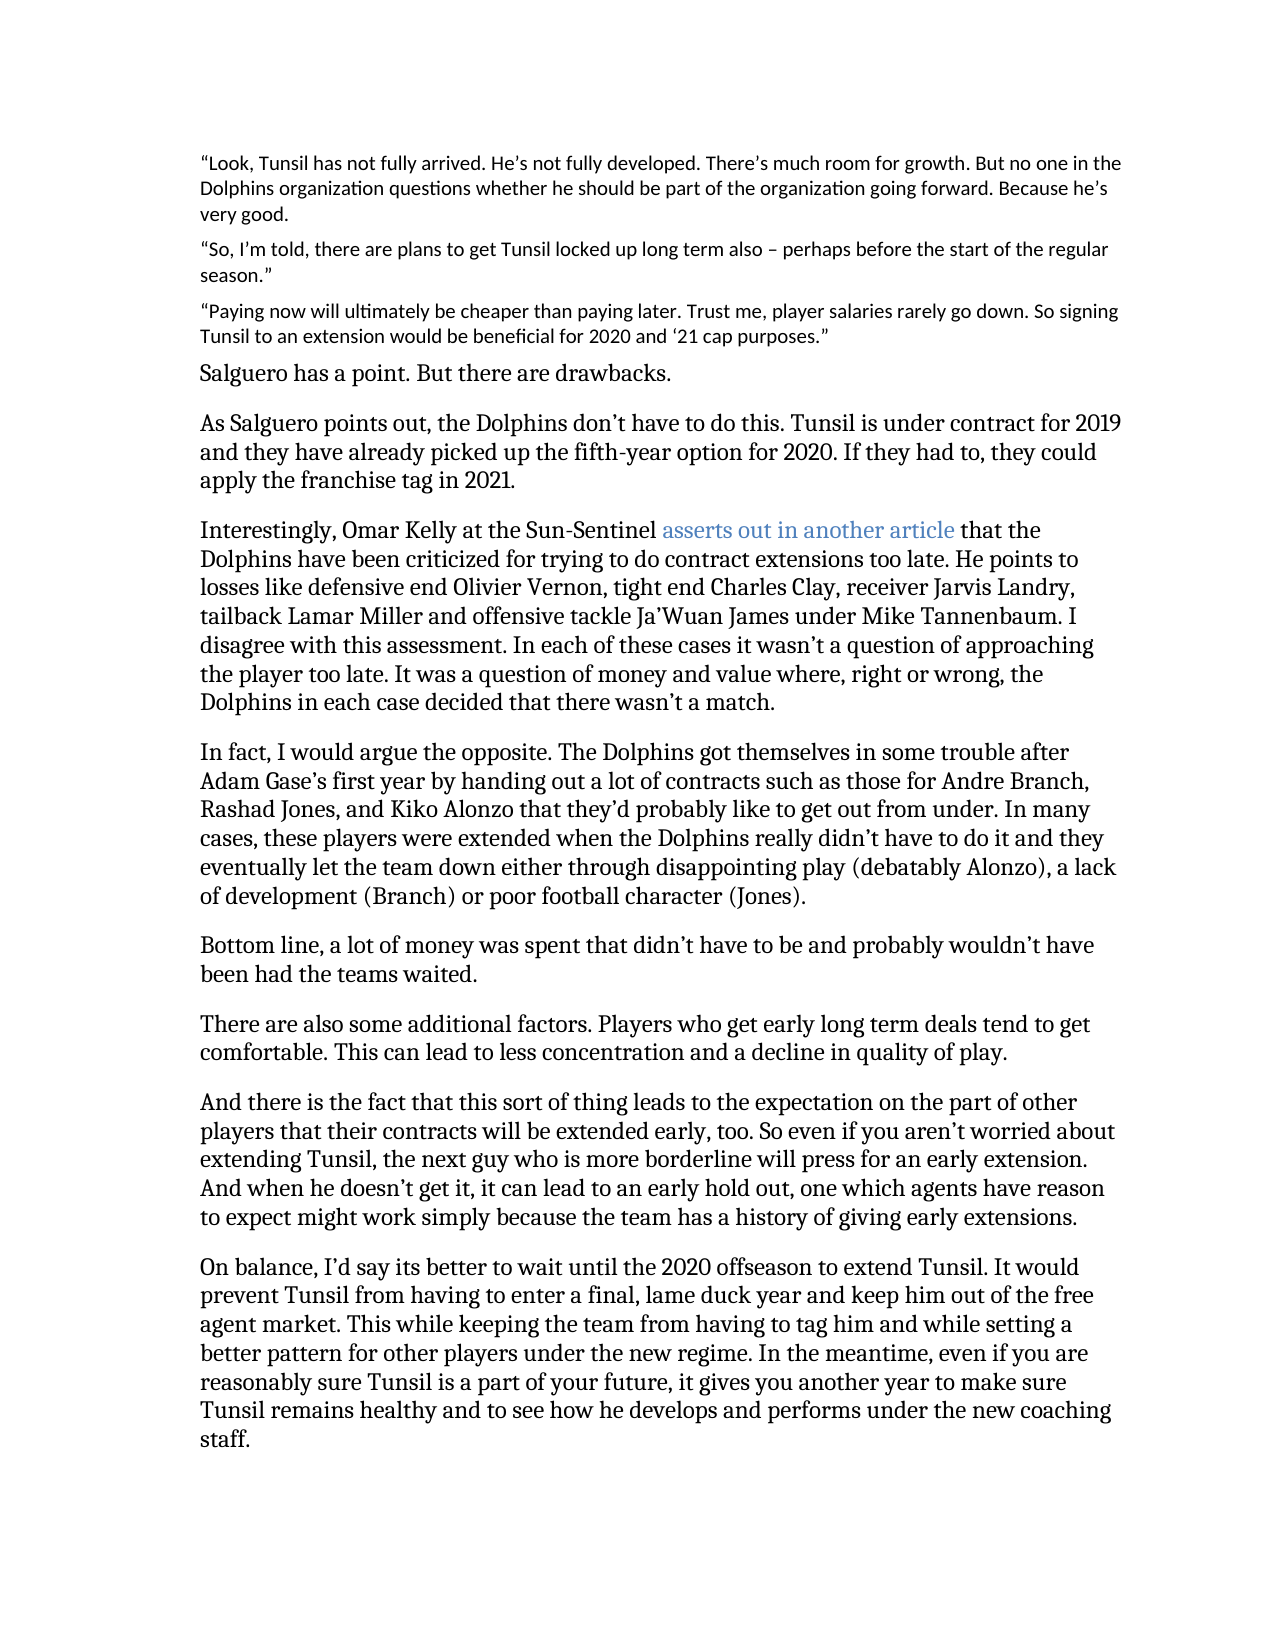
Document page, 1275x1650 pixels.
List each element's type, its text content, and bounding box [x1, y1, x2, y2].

list As Salguero points out, the Dolphins don’t have to do this. Tunsil is under contract for 2019 and they have already picked up the fifth-year option for 2020. If they had to, they could apply the franchise tag in 2021. [150, 409, 1125, 495]
list Salguero has a point. But there are drawbacks. [150, 359, 1125, 388]
list Bottom line, a lot of money was spent that didn’t have to be and probably wouldn’t have been had the teams waited. [150, 931, 1125, 989]
list There are also some additional factors. Players who get early long term deals tend to get comfortable. This can lead to less concentration and a decline in quality of play. [150, 1009, 1125, 1067]
list “Paying now will ultimately be cheaper than paying later. Trust me, player salaries rarely go down. So signing Tunsil to an extension would be beneficial for 2020 and ‘21 cap purposes.” [150, 298, 1125, 349]
list On balance, I’d say its better to wait until the 2020 offseason to extend Tunsil. It would prevent Tunsil from having to enter a final, lame duck year and keep him out of the free agent market. This while keeping the team from having to tag him and while setting a better pattern for other players under the new regime. In the meantime, even if you are reasonably sure Tunsil is a part of your future, it gives you another year to make sure Tunsil remains healthy and to see how he develops and performs under the new coaching staff. [150, 1252, 1125, 1454]
list In fact, I would argue the opposite. The Dolphins got themselves in some trouble after Adam Gase’s first year by handing out a lot of contracts such as those for Andre Branch, Rashad Jones, and Kiko Alonzo that they’d probably like to get out from under. In many cases, these players were extended when the Dolphins really didn’t have to do it and they eventually let the team down either through disappointing play (debatably Alonzo), a lack of development (Branch) or poor football character (Jones). [150, 738, 1125, 910]
list “So, I’m told, there are plans to get Tunsil locked up long term also – perhaps before the start of the regular season.” [150, 237, 1125, 287]
list “Look, Tunsil has not fully arrived. He’s not fully developed. There’s much room for growth. But no one in the Dolphins organization questions whether he should be part of the organization going forward. Because he’s very good. [150, 150, 1125, 226]
list Interestingly, Omar Kelly at the Sun-Sentinel asserts out in another article that the Dolphins have been criticized for trying to do contract extensions too late. He points to losses like defensive end Olivier Vernon, tight end Charles Clay, receiver Jarvis Landry, tailback Lamar Miller and offensive tackle Ja’Wuan James under Mike Tannenbaum. I disagree with this assessment. In each of these cases it wasn’t a question of approaching the player too late. It was a question of money and value where, right or wrong, the Dolphins in each case decided that there wasn’t a match. [150, 516, 1125, 717]
list And there is the fact that this sort of thing leads to the expectation on the part of other players that their contracts will be extended early, too. So even if you aren’t worried about extending Tunsil, the next guy who is more borderline will press for an early extension. And when he doesn’t get it, it can lead to an early hold out, one which agents have reason to expect might work simply because the team has a history of giving early extensions. [150, 1088, 1125, 1232]
